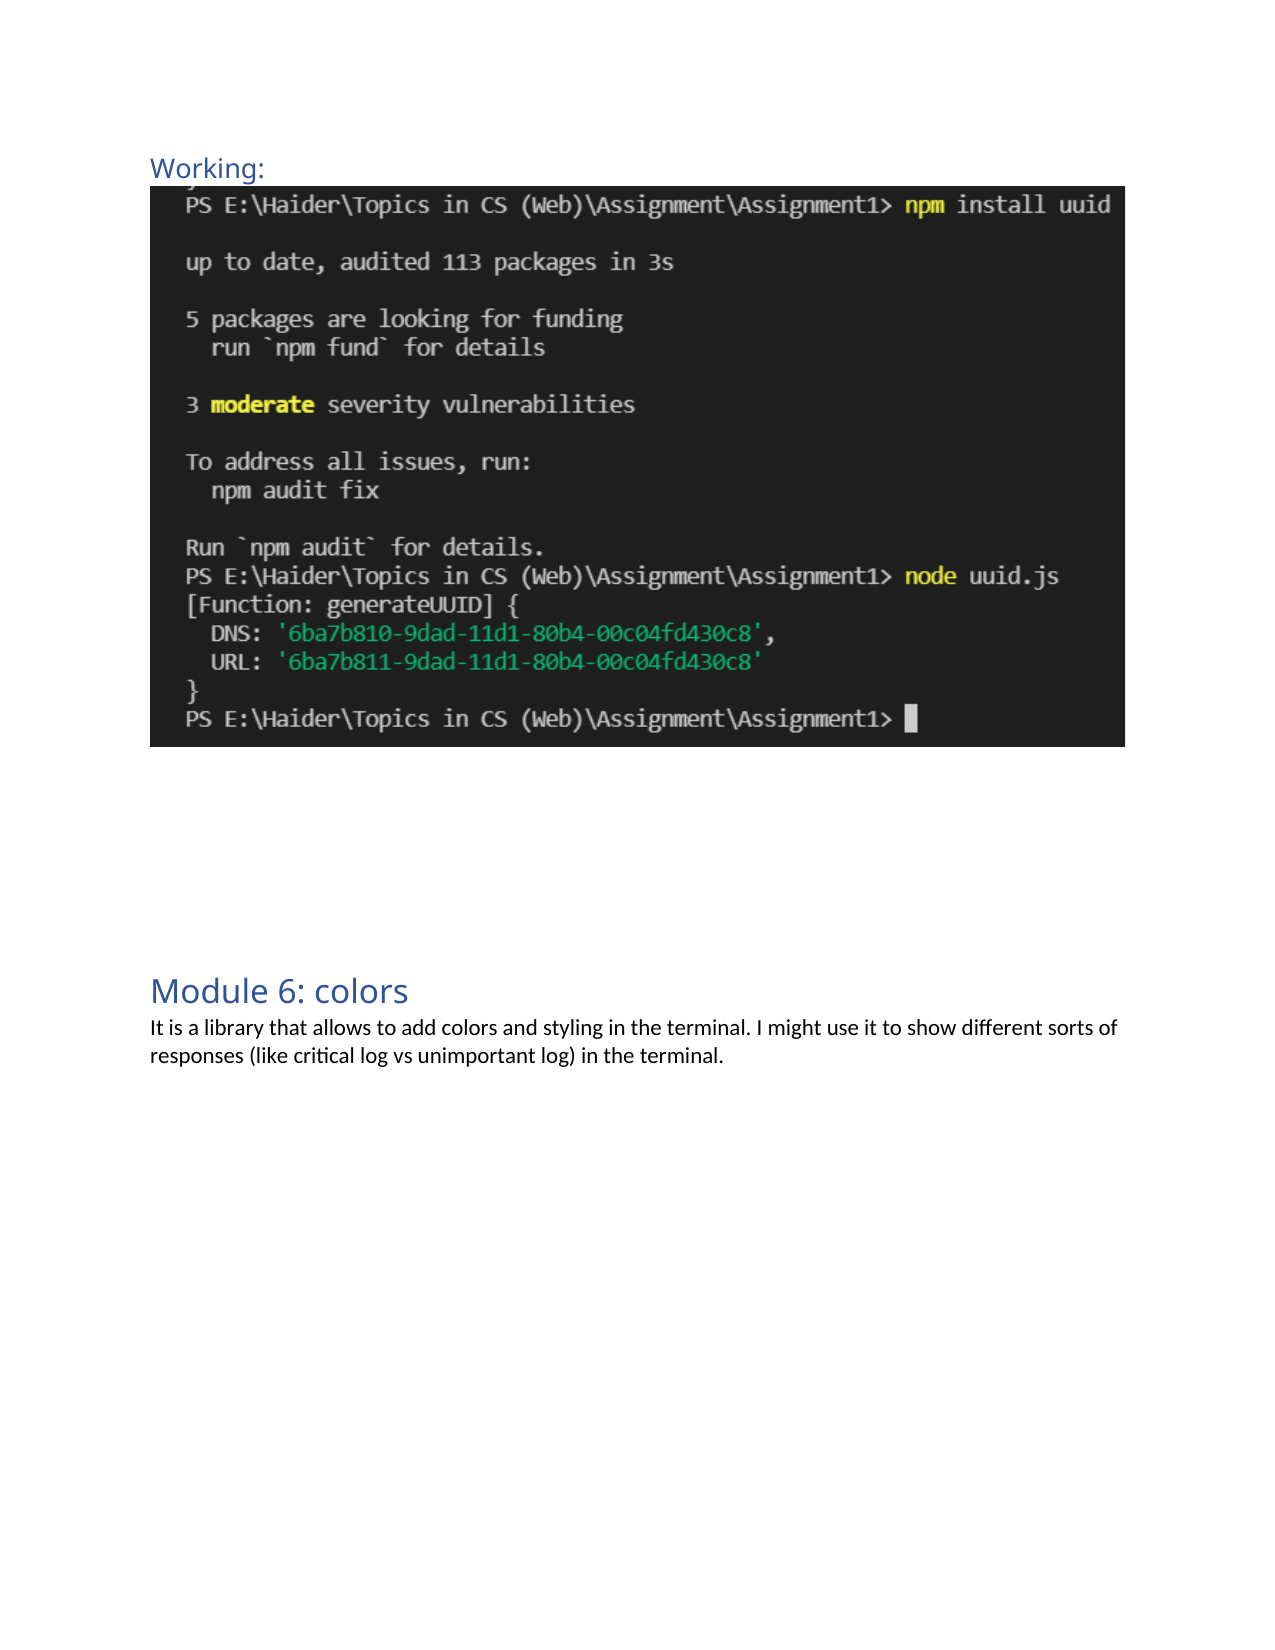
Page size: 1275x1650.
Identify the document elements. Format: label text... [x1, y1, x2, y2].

subtitle Module 6: colors [150, 968, 1125, 1013]
subtitle Working: [150, 150, 1125, 186]
text It is a library that allows to add colors and styling in the terminal. I might use it to show different sorts of responses (like critical log vs unimportant log) in the terminal. [150, 1013, 1125, 1069]
picture [150, 186, 1125, 747]
